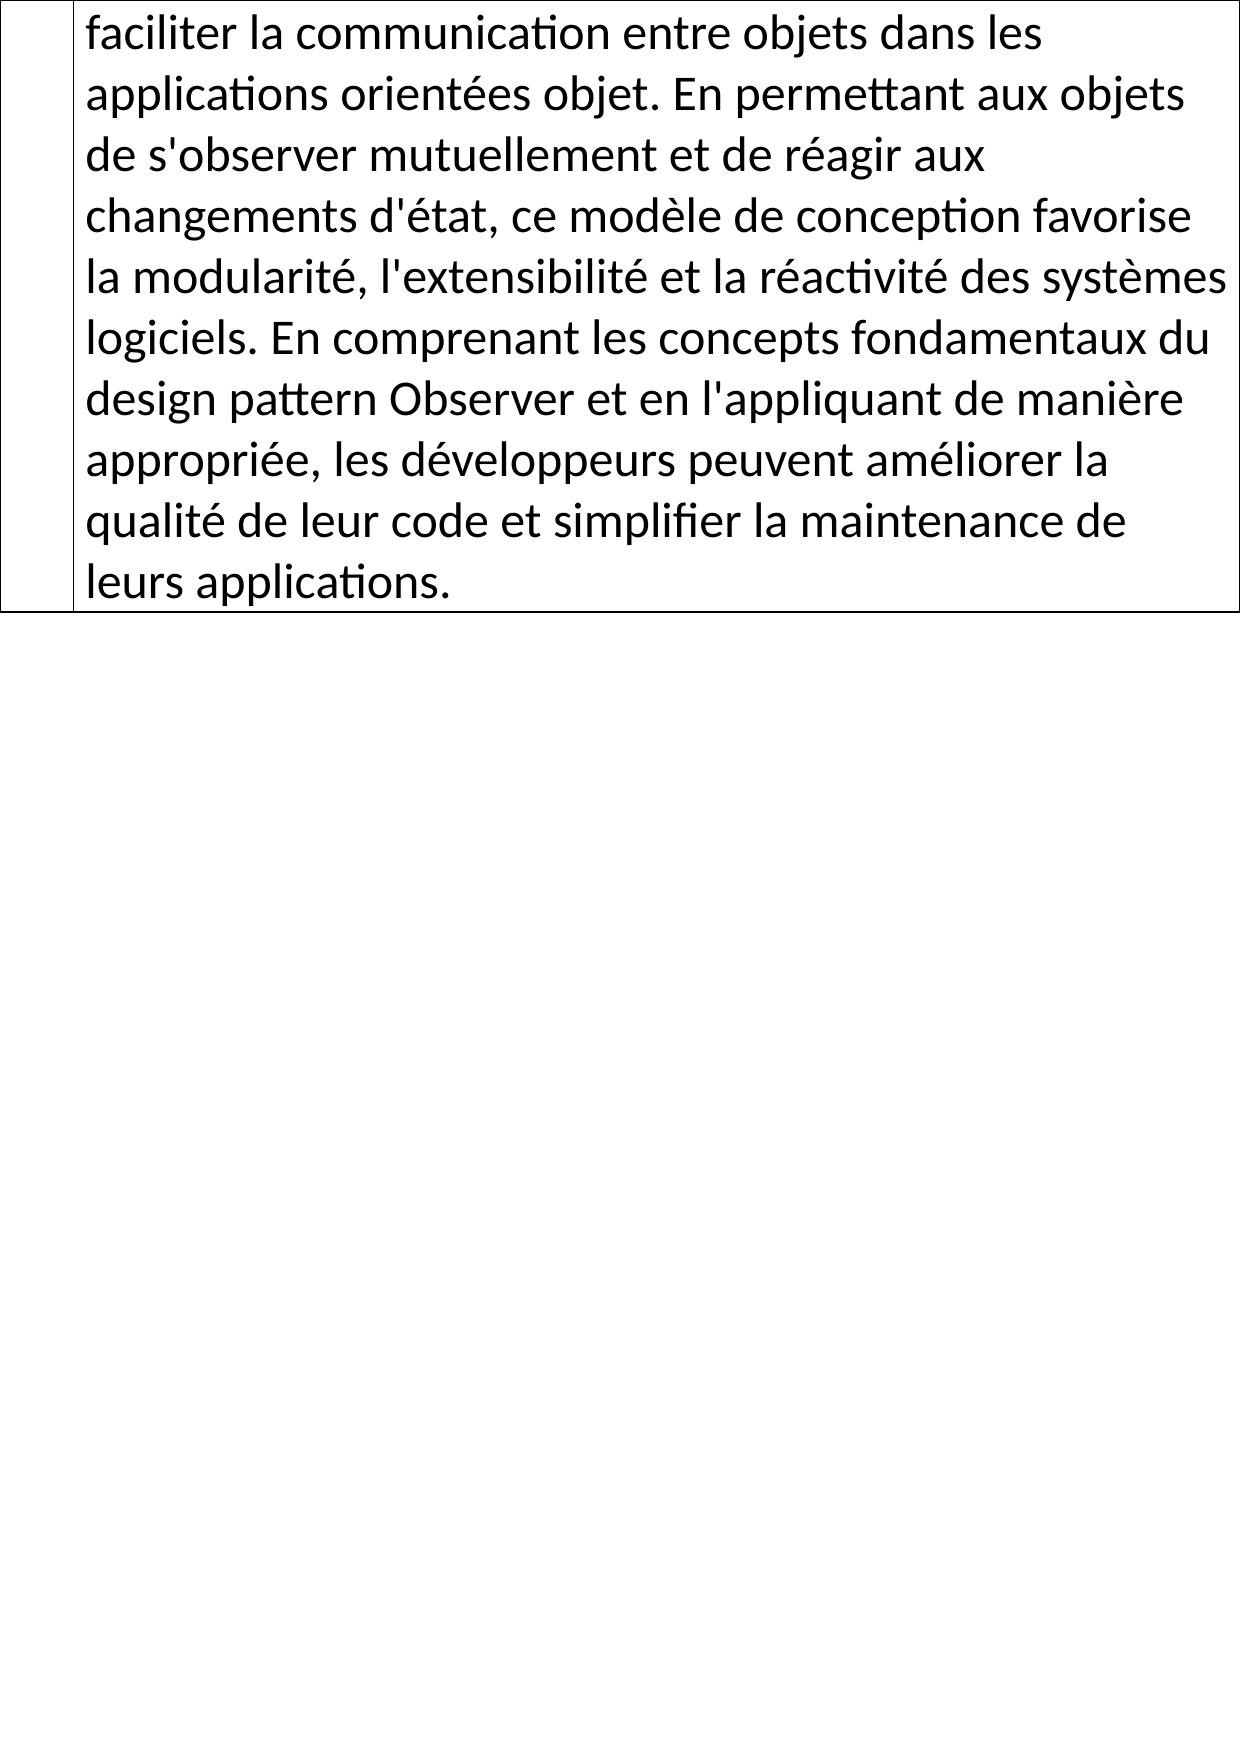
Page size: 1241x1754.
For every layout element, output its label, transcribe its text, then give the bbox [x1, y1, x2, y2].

table_cell [1, 1, 73, 611]
